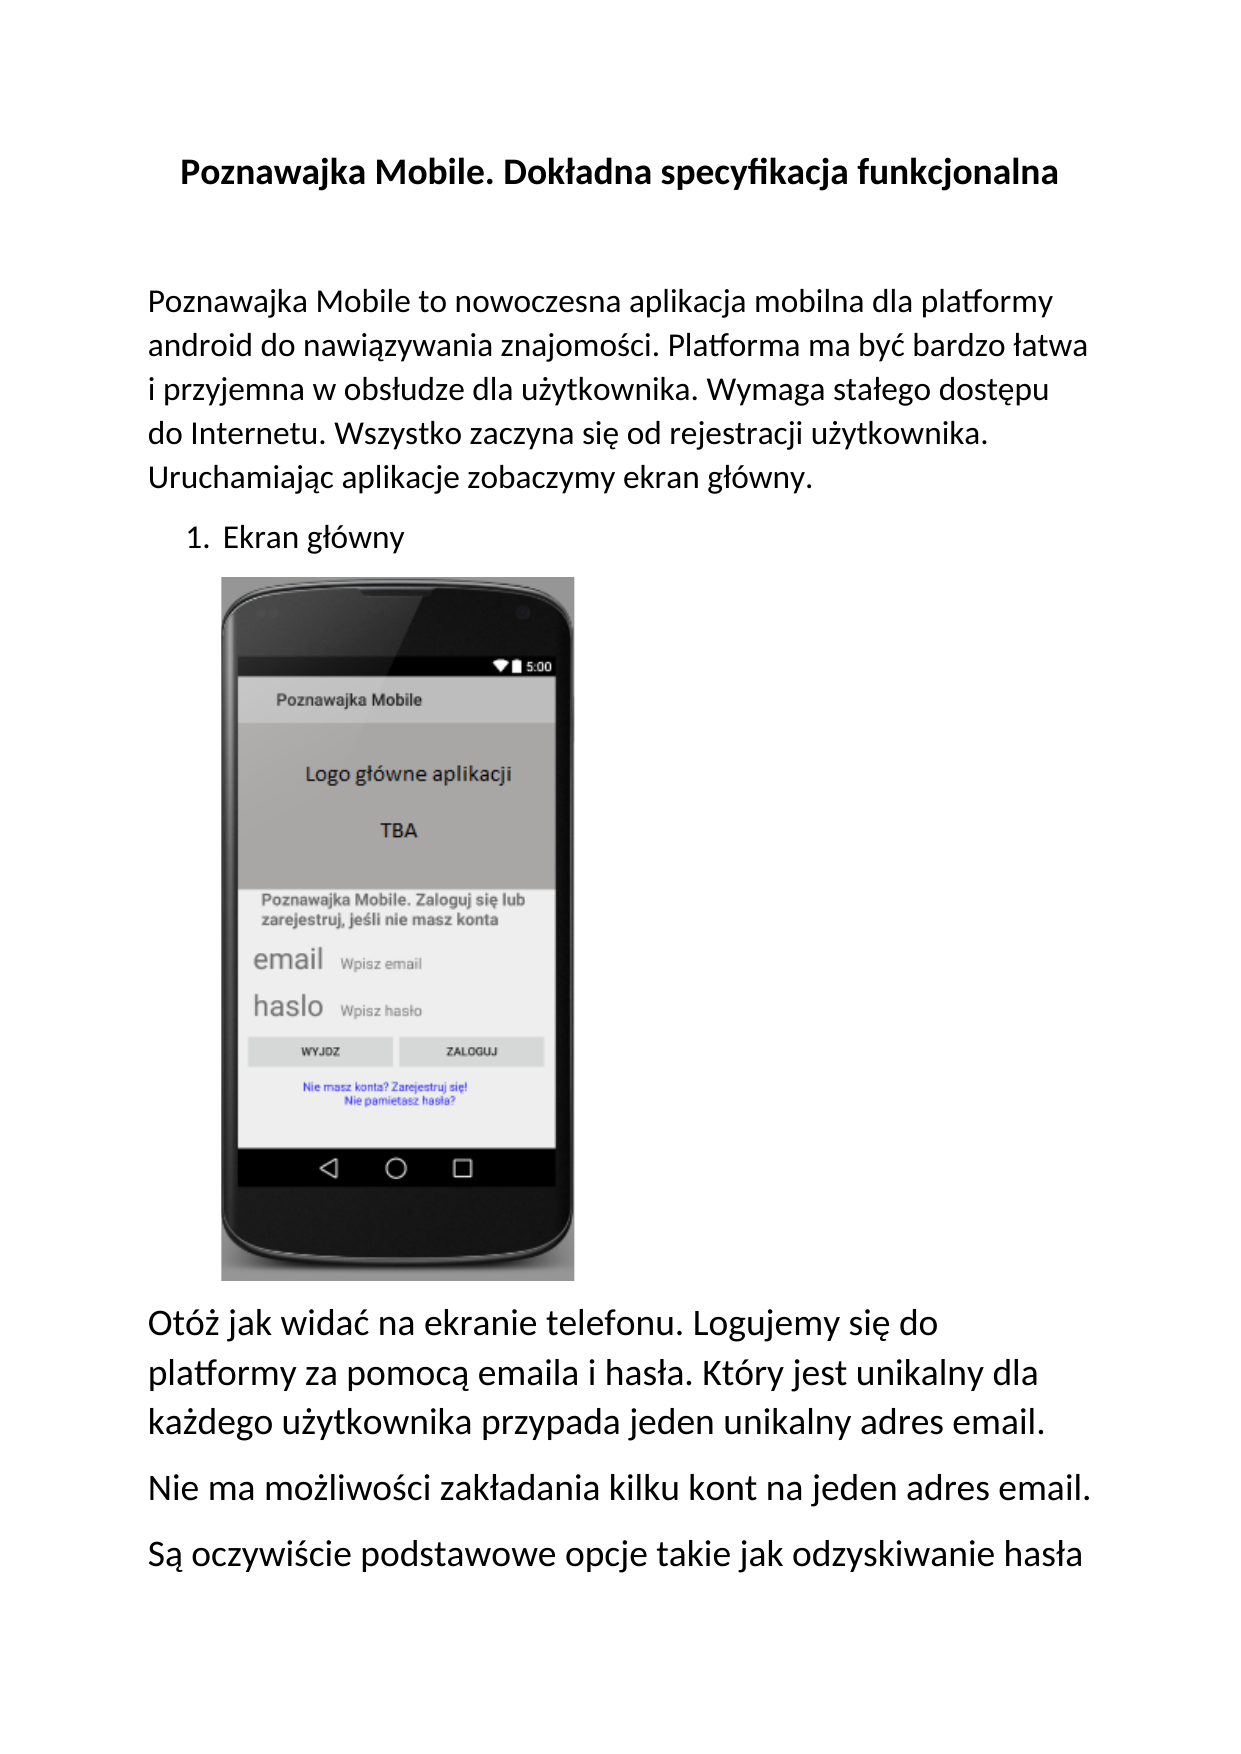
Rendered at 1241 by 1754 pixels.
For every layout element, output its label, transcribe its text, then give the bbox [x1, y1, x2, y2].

list Ekran główny [185, 516, 1093, 557]
text Otóż jak widać na ekranie telefonu. Logujemy się do platformy za pomocą emaila i hasła. Który jest unikalny dla każdego użytkownika przypada jeden unikalny adres email. [148, 1299, 1093, 1444]
text Poznawajka Mobile to nowoczesna aplikacja mobilna dla platformy android do nawiązywania znajomości. Platforma ma być bardzo łatwa i przyjemna w obsłudze dla użytkownika. Wymaga stałego dostępu do Internetu. Wszystko zaczyna się od rejestracji użytkownika. Uruchamiając aplikacje zobaczymy ekran główny. [148, 280, 1093, 496]
text Są oczywiście podstawowe opcje takie jak odzyskiwanie hasła [148, 1530, 1093, 1576]
text Poznawajka Mobile. Dokładna specyfikacja funkcjonalna [148, 148, 1093, 193]
picture [221, 577, 575, 1281]
text Nie ma możliwości zakładania kilku kont na jeden adres email. [148, 1464, 1093, 1510]
